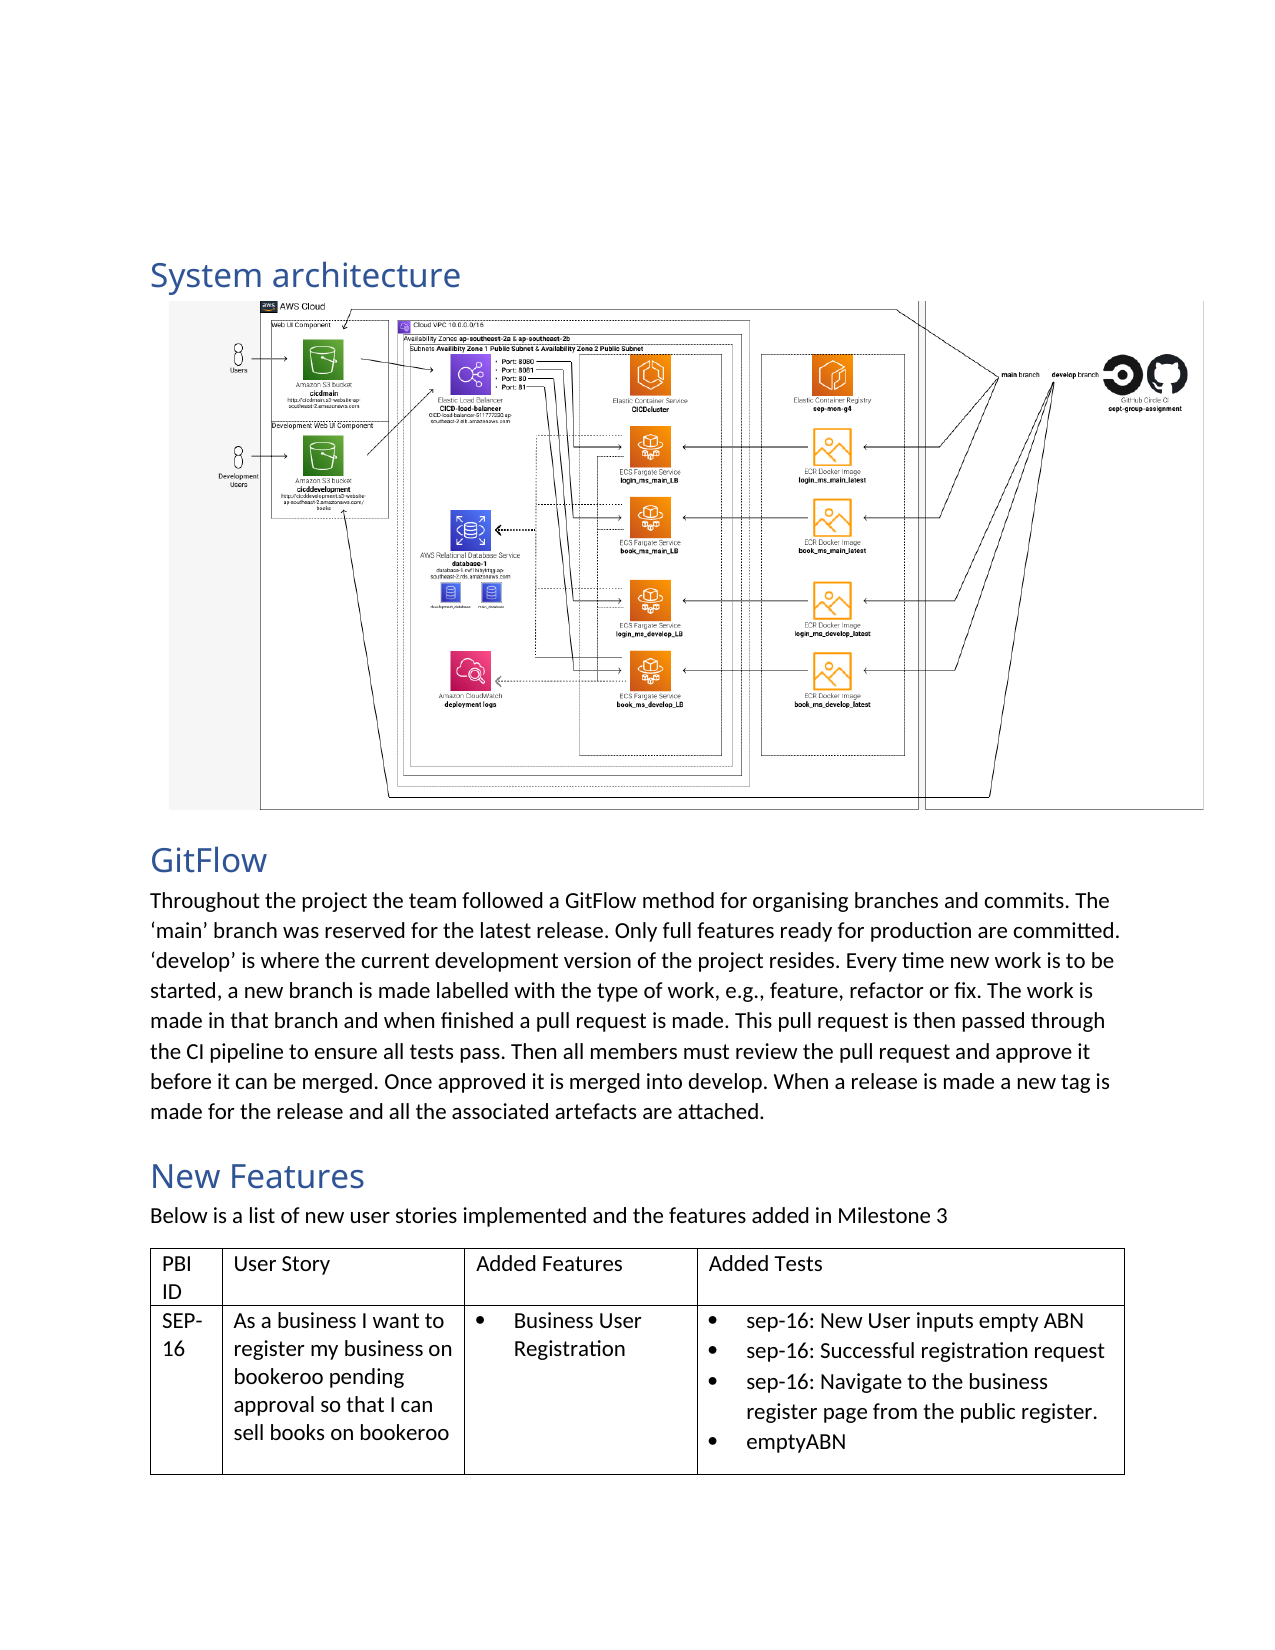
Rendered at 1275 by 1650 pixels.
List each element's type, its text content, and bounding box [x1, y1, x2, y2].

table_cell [465, 1306, 697, 1474]
table_header Added Tests [698, 1249, 1124, 1305]
text Below is a list of new user stories implemented and the features added in Milestone 3 [150, 1201, 1125, 1229]
table_header Added Features [465, 1249, 697, 1305]
subtitle System architecture [150, 252, 1125, 297]
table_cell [698, 1306, 1124, 1474]
subtitle New Features [150, 1152, 1125, 1198]
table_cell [223, 1306, 464, 1474]
text Throughout the project the team followed a GitFlow method for organising branches and commits. The ‘main’ branch was reserved for the latest release. Only full features ready for production are committed. ‘develop’ is where the current development version of the project resides. Every time new work is to be started, a new branch is made labelled with the type of work, e.g., feature, refactor or fix. The work is made in that branch and when finished a pull request is made. This pull request is then passed through the CI pipeline to ensure all tests pass. Then all members must review the pull request and approve it before it can be merged. Once approved it is merged into develop. When a release is made a new tag is made for the release and all the associated artefacts are attached. [150, 886, 1125, 1125]
subtitle GitFlow [150, 837, 1125, 882]
table_header PBI ID [151, 1249, 222, 1305]
table_header User Story [223, 1249, 464, 1305]
table_cell SEP-16 [151, 1306, 222, 1474]
